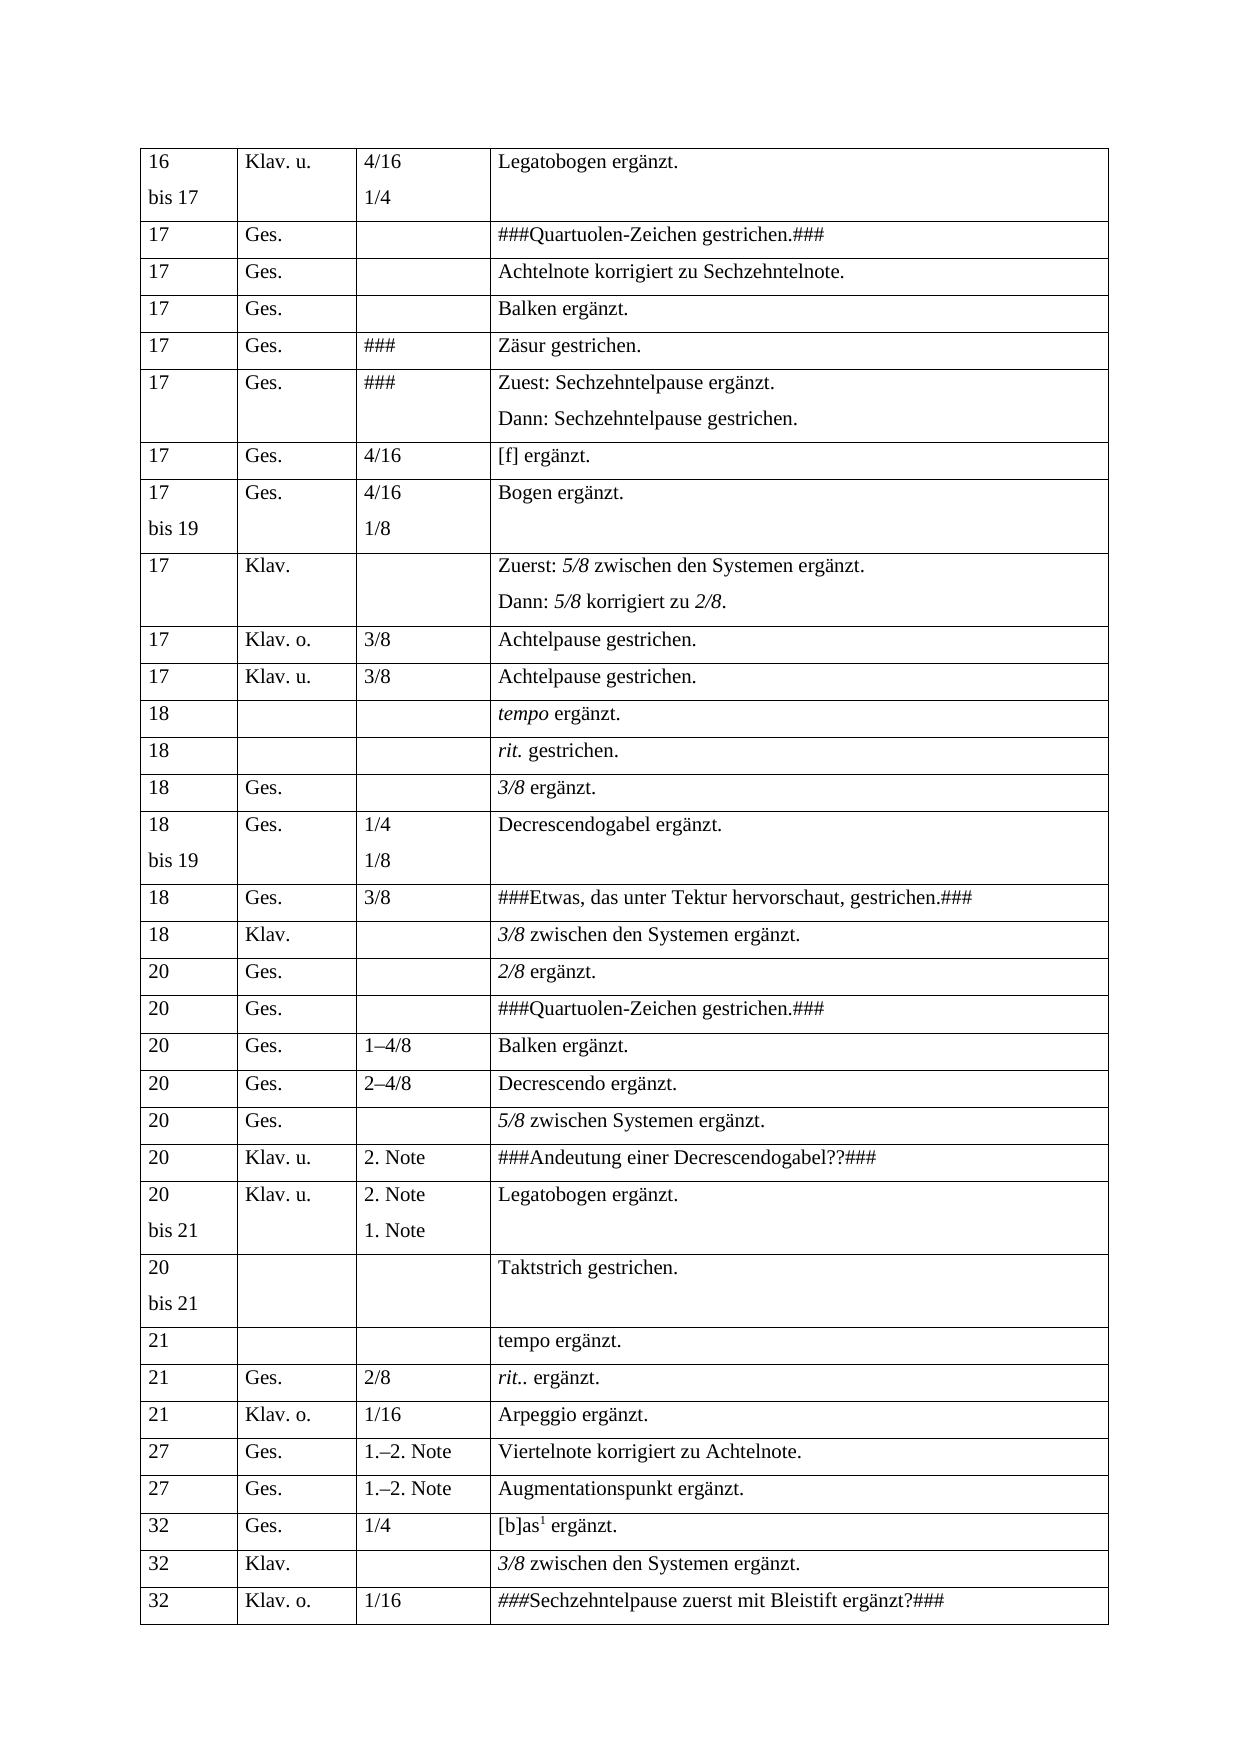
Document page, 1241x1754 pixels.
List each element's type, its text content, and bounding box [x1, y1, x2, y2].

table_cell [238, 1255, 356, 1327]
table_cell Viertelnote korrigiert zu Achtelnote. [491, 1439, 1108, 1475]
table_cell Ges. [238, 959, 356, 995]
table_cell 2/8 [357, 1365, 490, 1401]
table_cell Ges. [238, 885, 356, 921]
table_cell 1/16 [357, 1588, 490, 1624]
table_cell 4/16 1/4 [357, 149, 490, 221]
table_cell 3/8 [357, 885, 490, 921]
table_cell [357, 738, 490, 774]
table_cell 1/16 [357, 1402, 490, 1438]
table_cell Decrescendo ergänzt. [491, 1071, 1108, 1107]
table_cell 2. Note [357, 1145, 490, 1181]
table_cell 17 [141, 443, 237, 479]
table_cell Klav. o. [238, 627, 356, 663]
table_cell 3/8 [357, 664, 490, 700]
table_cell 20 [141, 1108, 237, 1144]
table_cell rit. gestrichen. [491, 738, 1108, 774]
table_cell 20 bis 21 [141, 1255, 237, 1327]
table_cell Ges. [238, 443, 356, 479]
table_cell [f] ergänzt. [491, 443, 1108, 479]
table_cell Klav. o. [238, 1588, 356, 1624]
table_cell Ges. [238, 1071, 356, 1107]
table_cell Ges. [238, 1514, 356, 1549]
table_cell [357, 1255, 490, 1327]
table_cell 20 [141, 1071, 237, 1107]
table_cell tempo ergänzt. [491, 701, 1108, 737]
table_cell Ges. [238, 1476, 356, 1512]
table_cell 1.–2. Note [357, 1439, 490, 1475]
table_cell 2. Note 1. Note [357, 1182, 490, 1254]
table_cell 17 [141, 222, 237, 258]
table_cell 18 [141, 885, 237, 921]
table_cell Zäsur gestrichen. [491, 333, 1108, 369]
table_cell Ges. [238, 333, 356, 369]
table_cell Ges. [238, 259, 356, 295]
table_cell 20 bis 21 [141, 1182, 237, 1254]
table_cell 20 [141, 1034, 237, 1069]
table_cell 2–4/8 [357, 1071, 490, 1107]
table_cell Zuest: Sechzehntelpause ergänzt. Dann: Sechzehntelpause gestrichen. [491, 370, 1108, 442]
table_cell Achtelpause gestrichen. [491, 627, 1108, 663]
table_cell tempo ergänzt. [491, 1328, 1108, 1364]
table_cell Ges. [238, 775, 356, 811]
table_cell Ges. [238, 812, 356, 884]
table_cell 17 [141, 296, 237, 332]
table_cell ###Etwas, das unter Tektur hervorschaut, gestrichen.### [491, 885, 1108, 921]
table_cell [357, 922, 490, 958]
table_cell Klav. u. [238, 1182, 356, 1254]
table_cell 20 [141, 959, 237, 995]
table_cell Taktstrich gestrichen. [491, 1255, 1108, 1327]
table_cell 18 [141, 922, 237, 958]
table_cell 32 [141, 1514, 237, 1549]
table_cell [357, 959, 490, 995]
table_cell [357, 775, 490, 811]
table_cell Klav. u. [238, 1145, 356, 1181]
table_cell 3/8 ergänzt. [491, 775, 1108, 811]
table_cell Legatobogen ergänzt. [491, 1182, 1108, 1254]
table_cell 3/8 [357, 627, 490, 663]
table_cell Achtelnote korrigiert zu Sechzehntelnote. [491, 259, 1108, 295]
table_cell 4/16 [357, 443, 490, 479]
table_cell Ges. [238, 296, 356, 332]
table_cell ### [357, 333, 490, 369]
table_cell Augmentationspunkt ergänzt. [491, 1476, 1108, 1512]
table_cell 27 [141, 1439, 237, 1475]
table_cell Bogen ergänzt. [491, 480, 1108, 552]
table_cell Decrescendogabel ergänzt. [491, 812, 1108, 884]
table_cell Ges. [238, 480, 356, 552]
table_cell 3/8 zwischen den Systemen ergänzt. [491, 922, 1108, 958]
table_cell 17 [141, 554, 237, 626]
table_cell Legatobogen ergänzt. [491, 149, 1108, 221]
table_cell 17 [141, 259, 237, 295]
table_cell 1–4/8 [357, 1034, 490, 1069]
table_cell [238, 738, 356, 774]
table_cell 18 [141, 738, 237, 774]
table_cell Balken ergänzt. [491, 296, 1108, 332]
table_cell 21 [141, 1365, 237, 1401]
table_cell 32 [141, 1551, 237, 1587]
table_cell Klav. [238, 922, 356, 958]
table_cell ###Quartuolen-Zeichen gestrichen.### [491, 996, 1108, 1032]
table_cell 1/4 [357, 1514, 490, 1549]
table_cell [238, 701, 356, 737]
table_cell 17 [141, 370, 237, 442]
table_cell [357, 222, 490, 258]
table_cell 21 [141, 1328, 237, 1364]
table_cell 3/8 zwischen den Systemen ergänzt. [491, 1551, 1108, 1587]
table_cell 18 bis 19 [141, 812, 237, 884]
table_cell [357, 296, 490, 332]
table_cell 2/8 ergänzt. [491, 959, 1108, 995]
table_cell [357, 996, 490, 1032]
table_cell 21 [141, 1402, 237, 1438]
table_cell Ges. [238, 370, 356, 442]
table_cell Klav. o. [238, 1402, 356, 1438]
table_cell 16 bis 17 [141, 149, 237, 221]
table_cell Klav. u. [238, 149, 356, 221]
table_cell Klav. [238, 1551, 356, 1587]
table_cell Zuerst: 5/8 zwischen den Systemen ergänzt. Dann: 5/8 korrigiert zu 2/8. [491, 554, 1108, 626]
table_cell 17 [141, 627, 237, 663]
table_cell [357, 554, 490, 626]
table_cell ###Sechzehntelpause zuerst mit Bleistift ergänzt?### [491, 1588, 1108, 1624]
table_cell Arpeggio ergänzt. [491, 1402, 1108, 1438]
table_cell 20 [141, 1145, 237, 1181]
table_cell 32 [141, 1588, 237, 1624]
table_cell Ges. [238, 1365, 356, 1401]
table_cell 4/16 1/8 [357, 480, 490, 552]
table_cell [357, 1551, 490, 1587]
table_cell ### [357, 370, 490, 442]
table_cell [357, 701, 490, 737]
table_cell Ges. [238, 996, 356, 1032]
table_cell Achtelpause gestrichen. [491, 664, 1108, 700]
table_cell 17 bis 19 [141, 480, 237, 552]
table_cell Ges. [238, 222, 356, 258]
table_cell 20 [141, 996, 237, 1032]
table_cell [357, 259, 490, 295]
table_cell ###Andeutung einer Decrescendogabel??### [491, 1145, 1108, 1181]
table_cell [238, 1328, 356, 1364]
table_cell rit.. ergänzt. [491, 1365, 1108, 1401]
table_cell Klav. u. [238, 664, 356, 700]
table_cell 17 [141, 333, 237, 369]
table_cell 18 [141, 775, 237, 811]
table_cell Balken ergänzt. [491, 1034, 1108, 1069]
table_cell Klav. [238, 554, 356, 626]
table_cell [b]as1 ergänzt. [491, 1514, 1108, 1549]
table_cell Ges. [238, 1034, 356, 1069]
table_cell 27 [141, 1476, 237, 1512]
table_cell Ges. [238, 1108, 356, 1144]
table_cell 18 [141, 701, 237, 737]
table_cell 1/4 1/8 [357, 812, 490, 884]
table_cell 1.–2. Note [357, 1476, 490, 1512]
table_cell [357, 1108, 490, 1144]
table_cell 5/8 zwischen Systemen ergänzt. [491, 1108, 1108, 1144]
table_cell 17 [141, 664, 237, 700]
table_cell Ges. [238, 1439, 356, 1475]
table_cell [357, 1328, 490, 1364]
table_cell ###Quartuolen-Zeichen gestrichen.### [491, 222, 1108, 258]
